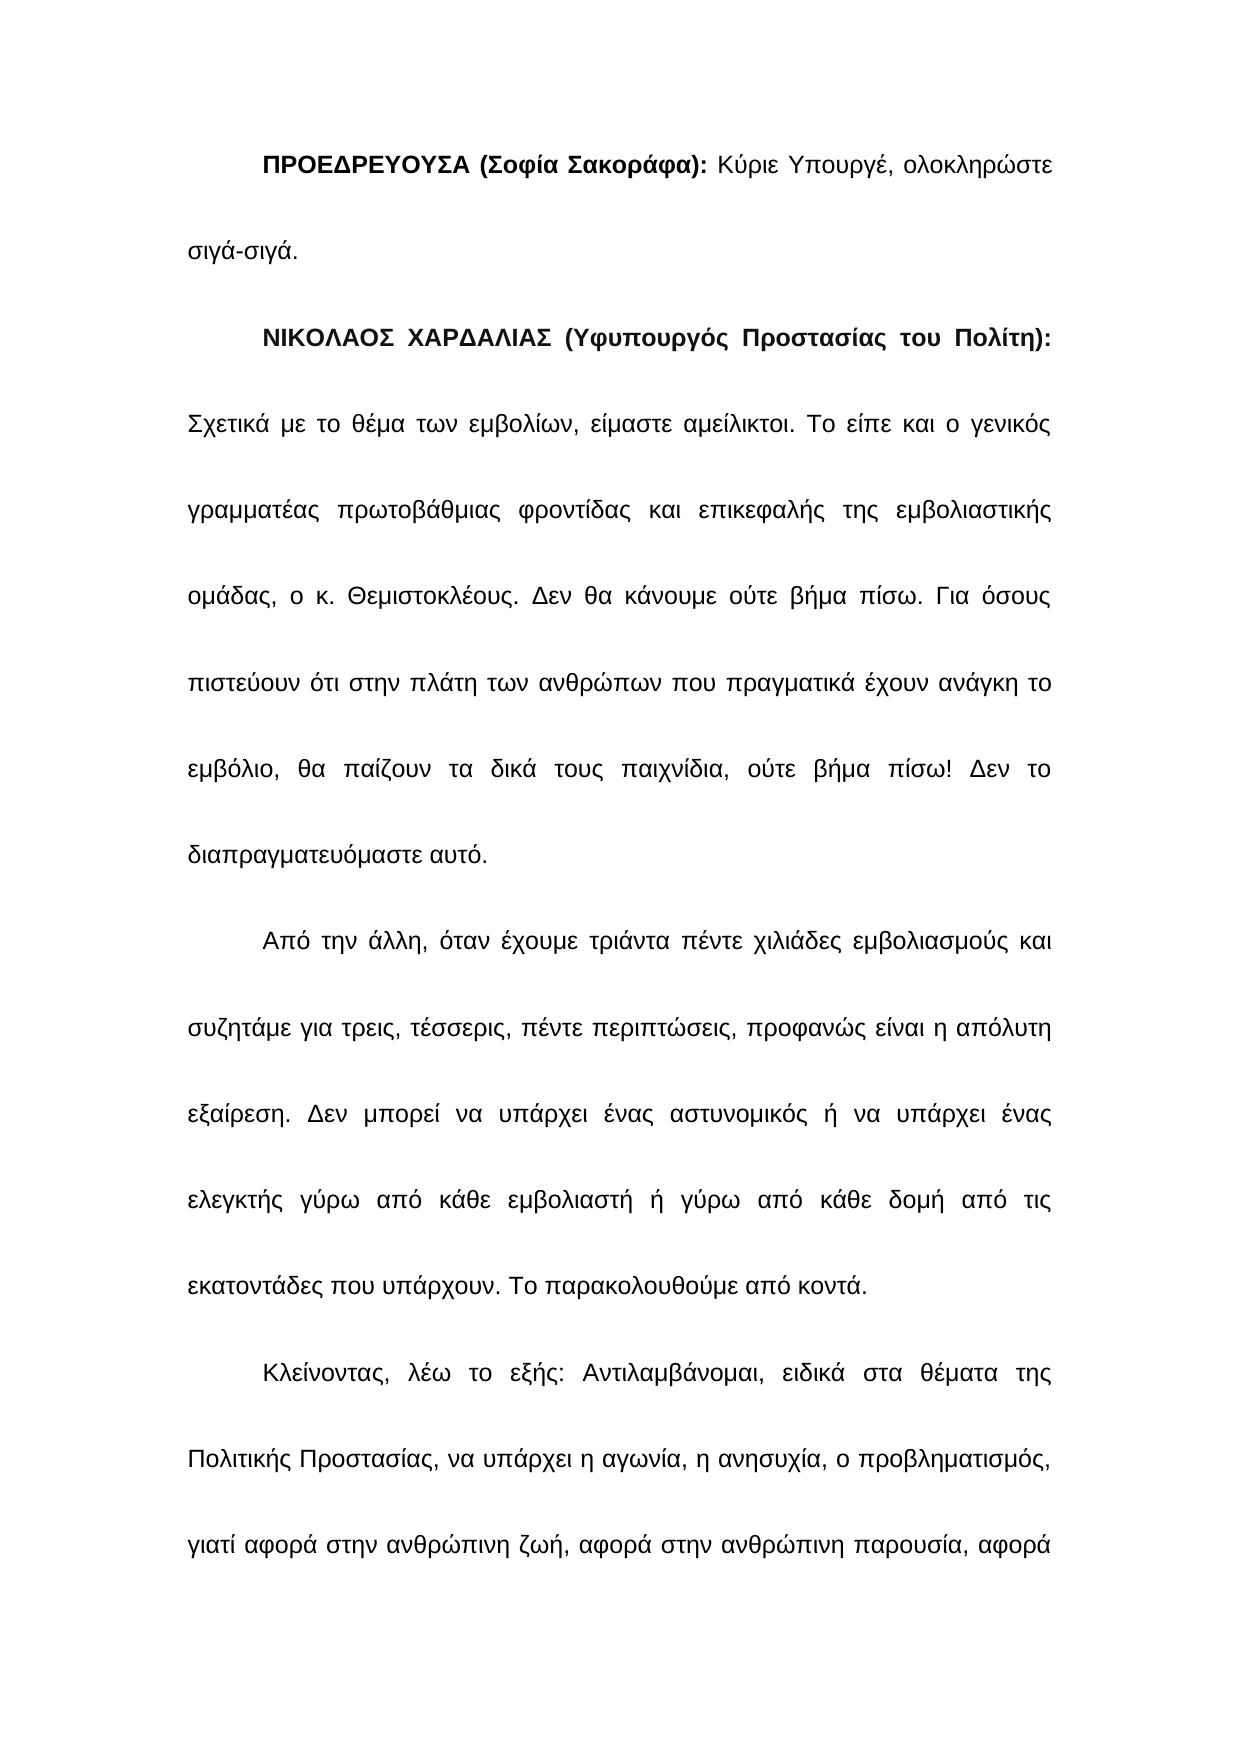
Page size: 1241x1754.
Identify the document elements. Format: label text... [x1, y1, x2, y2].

text ΝΙΚΟΛΑΟΣ ΧΑΡΔΑΛΙΑΣ (Υφυπουργός Προστασίας του Πολίτη): Σχετικά με το θέμα των εμβολίων, είμαστε αμείλικτοι. Το είπε και ο γενικός γραμματέας πρωτοβάθμιας φροντίδας και επικεφαλής της εμβολιαστικής ομάδας, ο κ. Θεμιστοκλέους. Δεν θα κάνουμε ούτε βήμα πίσω. Για όσους πιστεύουν ότι στην πλάτη των ανθρώπων που πραγματικά έχουν ανάγκη το εμβόλιο, θα παίζουν τα δικά τους παιχνίδια, ούτε βήμα πίσω! Δεν το διαπραγματευόμαστε αυτό. [187, 322, 1053, 869]
text ΠΡΟΕΔΡΕΥΟΥΣΑ (Σοφία Σακοράφα): Κύριε Υπουργέ, ολοκληρώστε σιγά-σιγά. [187, 150, 1053, 265]
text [187, 1357, 1053, 1559]
text Από την άλλη, όταν έχουμε τριάντα πέντε χιλιάδες εμβολιασμούς και συζητάμε για τρεις, τέσσερις, πέντε περιπτώσεις, προφανώς είναι η απόλυτη εξαίρεση. Δεν μπορεί να υπάρχει ένας αστυνομικός ή να υπάρχει ένας ελεγκτής γύρω από κάθε εμβολιαστή ή γύρω από κάθε δομή από τις εκατοντάδες που υπάρχουν. Το παρακολουθούμε από κοντά. [187, 926, 1053, 1300]
